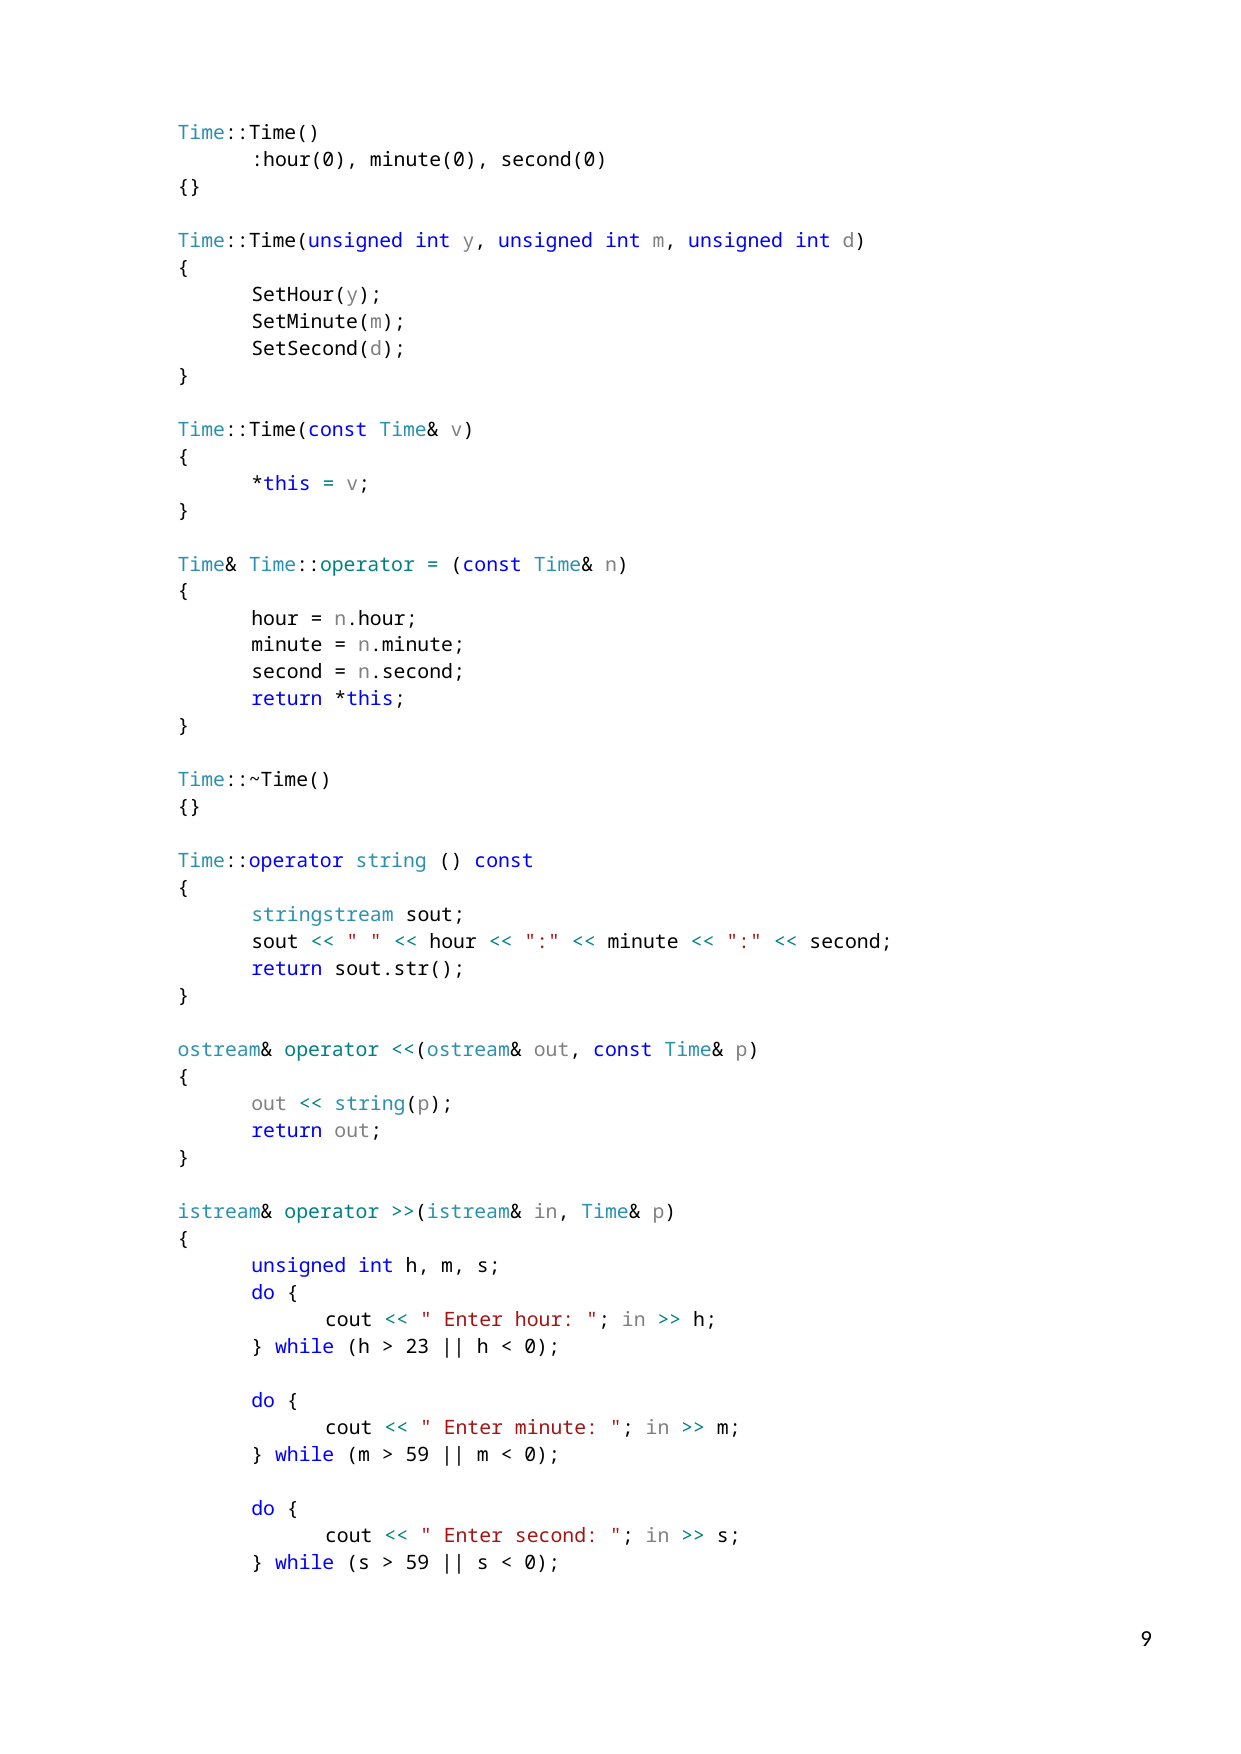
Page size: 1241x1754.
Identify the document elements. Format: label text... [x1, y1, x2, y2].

text istream& operator >>(istream& in, Time& p) [177, 1197, 1152, 1224]
text return *this; [177, 685, 1152, 712]
text SetMinute(m); [177, 307, 1152, 334]
text } [177, 712, 1152, 739]
text *this = v; [177, 469, 1152, 496]
text } while (m > 59 || m < 0); [177, 1440, 1152, 1467]
text } [177, 981, 1152, 1008]
text cout << " Enter hour: "; in >> h; [177, 1305, 1152, 1332]
text { [177, 442, 1152, 469]
text ostream& operator <<(ostream& out, const Time& p) [177, 1035, 1152, 1062]
text Time::~Time() [177, 766, 1152, 793]
text cout << " Enter minute: "; in >> m; [177, 1413, 1152, 1440]
text SetHour(y); [177, 280, 1152, 307]
text {} [177, 793, 1152, 819]
text } [177, 496, 1152, 523]
text } while (s > 59 || s < 0); [177, 1548, 1152, 1575]
text Time::operator string () const [177, 847, 1152, 873]
text do { [177, 1278, 1152, 1305]
text SetSecond(d); [177, 334, 1152, 361]
text Time::Time(const Time& v) [177, 415, 1152, 442]
text {} [177, 172, 1152, 199]
text } while (h > 23 || h < 0); [177, 1332, 1152, 1359]
text return out; [177, 1116, 1152, 1143]
text :hour(0), minute(0), second(0) [177, 145, 1152, 172]
text Time::Time(unsigned int y, unsigned int m, unsigned int d) [177, 226, 1152, 253]
text return sout.str(); [177, 954, 1152, 981]
text { [177, 873, 1152, 901]
text } [177, 361, 1152, 388]
text { [177, 1062, 1152, 1089]
text cout << " Enter second: "; in >> s; [177, 1521, 1152, 1548]
text { [177, 577, 1152, 604]
text minute = n.minute; [177, 631, 1152, 658]
text do { [177, 1386, 1152, 1413]
text } [177, 1143, 1152, 1170]
text Time& Time::operator = (const Time& n) [177, 550, 1152, 577]
text do { [177, 1494, 1152, 1521]
text hour = n.hour; [177, 604, 1152, 631]
text second = n.second; [177, 658, 1152, 685]
text out << string(p); [177, 1089, 1152, 1116]
text { [177, 253, 1152, 280]
text unsigned int h, m, s; [177, 1251, 1152, 1278]
text stringstream sout; [177, 901, 1152, 927]
text Time::Time() [177, 118, 1152, 145]
text { [177, 1224, 1152, 1251]
text sout << " " << hour << ":" << minute << ":" << second; [177, 927, 1152, 954]
